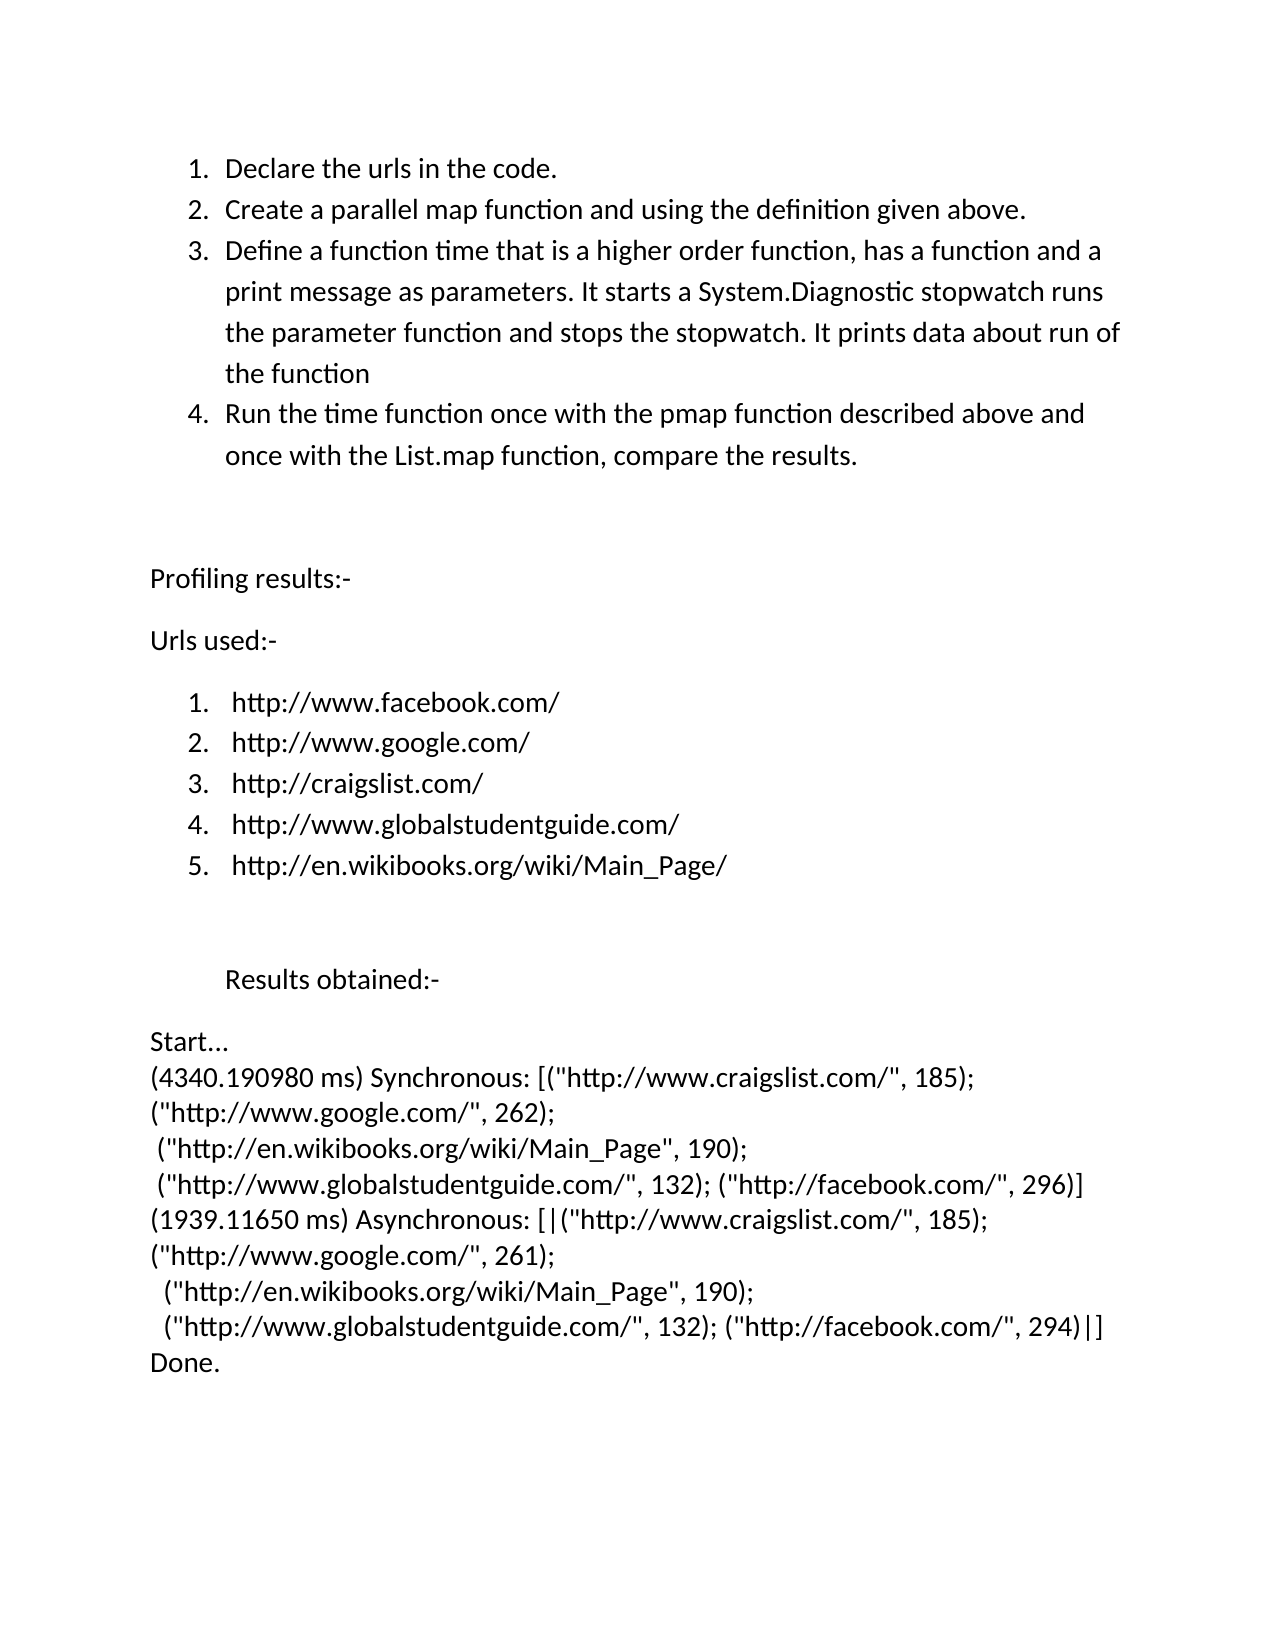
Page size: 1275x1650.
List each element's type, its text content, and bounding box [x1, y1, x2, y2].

text ("http://en.wikibooks.org/wiki/Main_Page", 190); [150, 1130, 1125, 1166]
list http://en.wikibooks.org/wiki/Main_Page/ [187, 847, 1125, 883]
text (1939.11650 ms) Asynchronous: [|("http://www.craigslist.com/", 185); ("http://www.google.com/", 261); [150, 1201, 1125, 1273]
list Define a function time that is a higher order function, has a function and a print message as parameters. It starts a System.Diagnostic stopwatch runs the parameter function and stops the stopwatch. It prints data about run of the function [187, 232, 1125, 390]
list Create a parallel map function and using the definition given above. [187, 191, 1125, 227]
list Run the time function once with the pmap function described above and once with the List.map function, compare the results. [187, 396, 1125, 472]
text ("http://www.globalstudentguide.com/", 132); ("http://facebook.com/", 296)] [150, 1166, 1125, 1201]
list http://craigslist.com/ [187, 766, 1125, 801]
text Urls used:- [150, 622, 1125, 657]
text ("http://en.wikibooks.org/wiki/Main_Page", 190); [150, 1273, 1125, 1308]
list Declare the urls in the code. [187, 150, 1125, 186]
text Done. [150, 1344, 1125, 1379]
text Profiling results:- [150, 560, 1125, 596]
text (4340.190980 ms) Synchronous: [("http://www.craigslist.com/", 185); ("http://www.google.com/", 262); [150, 1059, 1125, 1130]
list http://www.facebook.com/ [187, 684, 1125, 719]
list Results obtained:- [225, 961, 1125, 997]
text ("http://www.globalstudentguide.com/", 132); ("http://facebook.com/", 294)|] [150, 1308, 1125, 1344]
list http://www.globalstudentguide.com/ [187, 806, 1125, 842]
text Start... [150, 1023, 1125, 1059]
list http://www.google.com/ [187, 724, 1125, 760]
